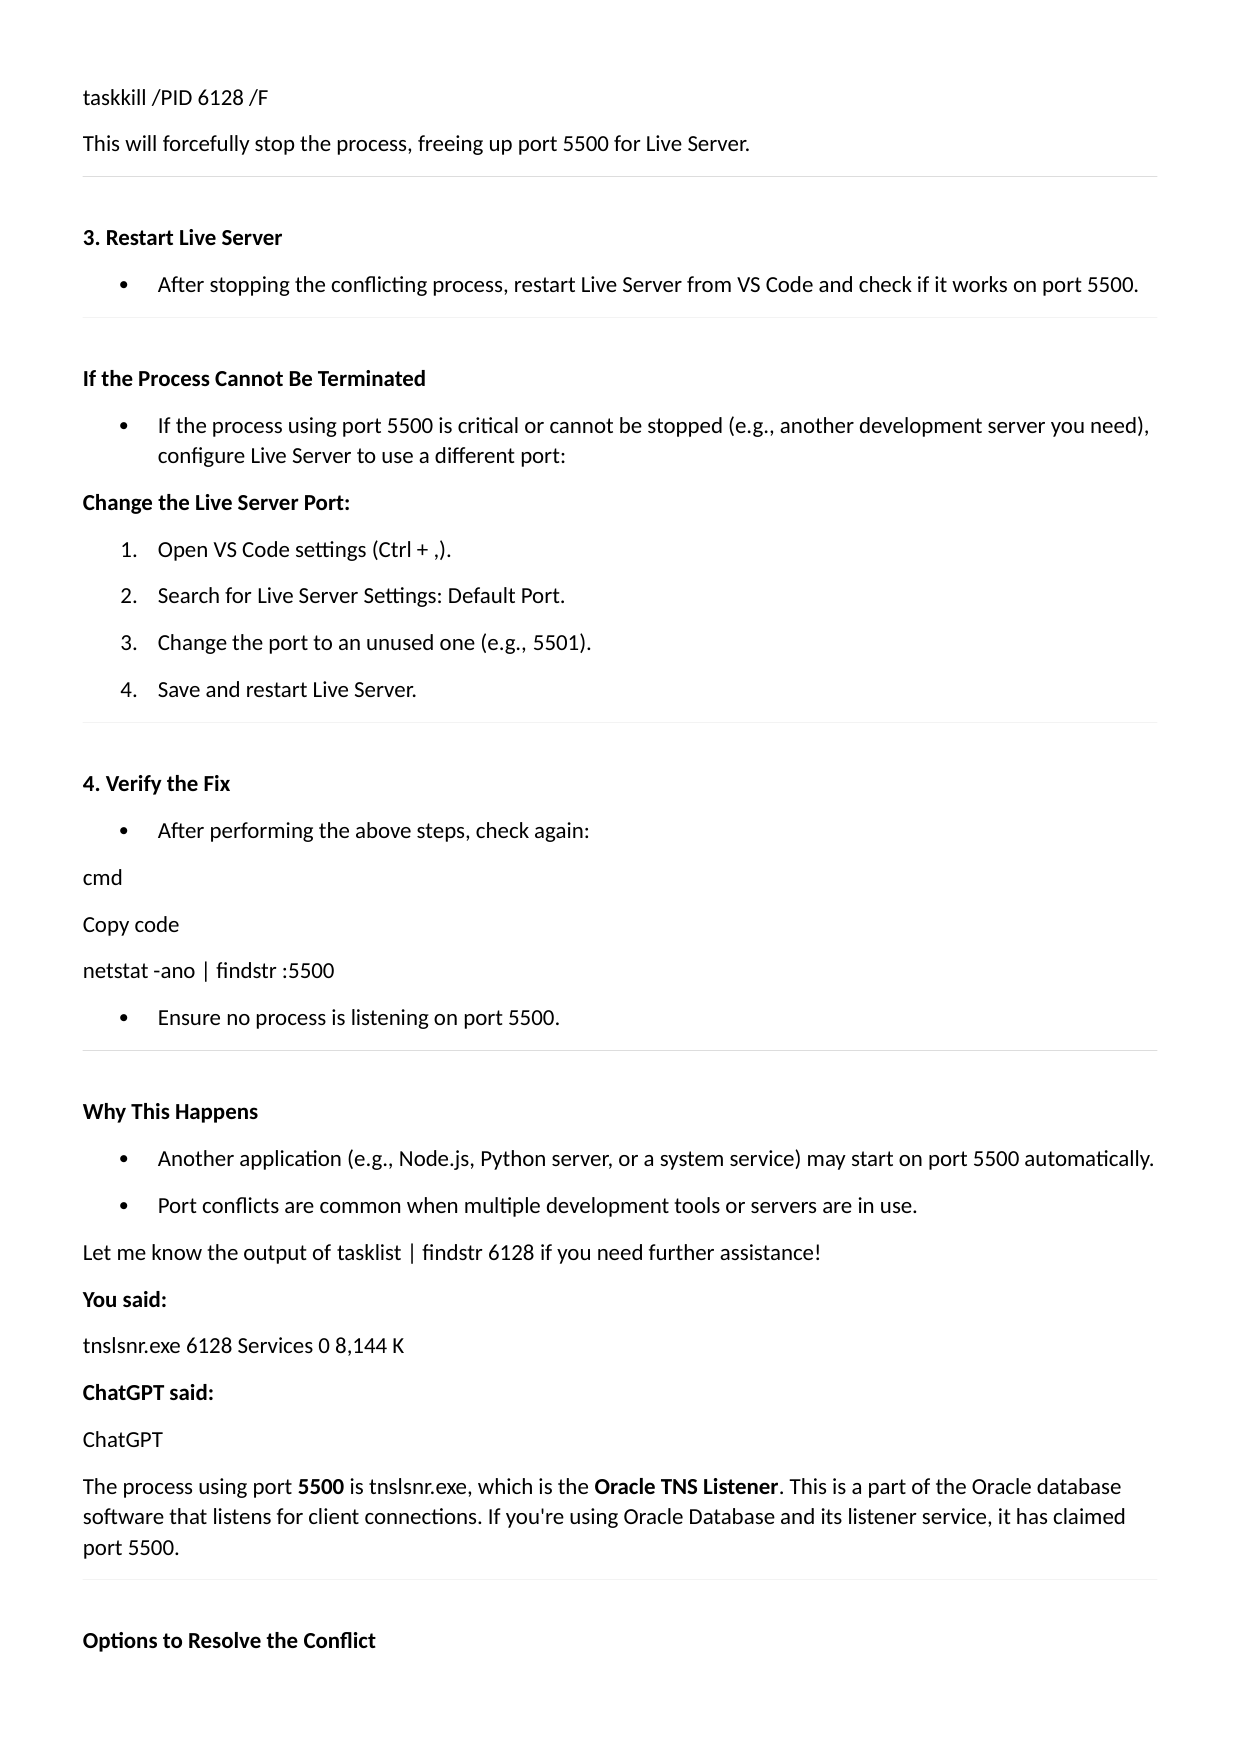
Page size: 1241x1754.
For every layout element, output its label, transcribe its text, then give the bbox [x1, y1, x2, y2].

list Port conflicts are common when multiple development tools or servers are in use. [120, 1191, 1157, 1219]
list After performing the above steps, check again: [120, 816, 1157, 844]
list Ensure no process is listening on port 5500. [120, 1003, 1157, 1032]
text If the Process Cannot Be Terminated [83, 364, 1157, 392]
text Options to Resolve the Conflict [83, 1626, 1157, 1654]
list After stopping the conflicting process, restart Live Server from VS Code and check if it works on port 5500. [120, 270, 1157, 298]
list Open VS Code settings (Ctrl + ,). [120, 535, 1157, 563]
text Let me know the output of tasklist | findstr 6128 if you need further assistance! [83, 1238, 1157, 1266]
text taskkill /PID 6128 /F [83, 83, 1157, 111]
list Save and restart Live Server. [120, 675, 1157, 703]
text The process using port 5500 is tnslsnr.exe, which is the Oracle TNS Listener. This is a part of the Oracle database software that listens for client connections. If you're using Oracle Database and its listener service, it has claimed port 5500. [83, 1472, 1157, 1561]
text Change the Live Server Port: [83, 488, 1157, 516]
text 3. Restart Live Server [83, 223, 1157, 251]
text This will forcefully stop the process, freeing up port 5500 for Live Server. [83, 129, 1157, 158]
text netstat -ano | findstr :5500 [83, 957, 1157, 985]
list Change the port to an unused one (e.g., 5501). [120, 628, 1157, 657]
list If the process using port 5500 is critical or cannot be stopped (e.g., another development server you need), configure Live Server to use a different port: [120, 411, 1157, 469]
text You said: [83, 1285, 1157, 1313]
text cmd [83, 863, 1157, 891]
text ChatGPT [83, 1425, 1157, 1453]
text tnslsnr.exe 6128 Services 0 8,144 K [83, 1332, 1157, 1360]
list Another application (e.g., Node.js, Python server, or a system service) may start on port 5500 automatically. [120, 1144, 1157, 1172]
text 4. Verify the Fix [83, 769, 1157, 797]
list Search for Live Server Settings: Default Port. [120, 582, 1157, 610]
text ChatGPT said: [83, 1378, 1157, 1407]
text Copy code [83, 910, 1157, 938]
text Why This Happens [83, 1097, 1157, 1125]
